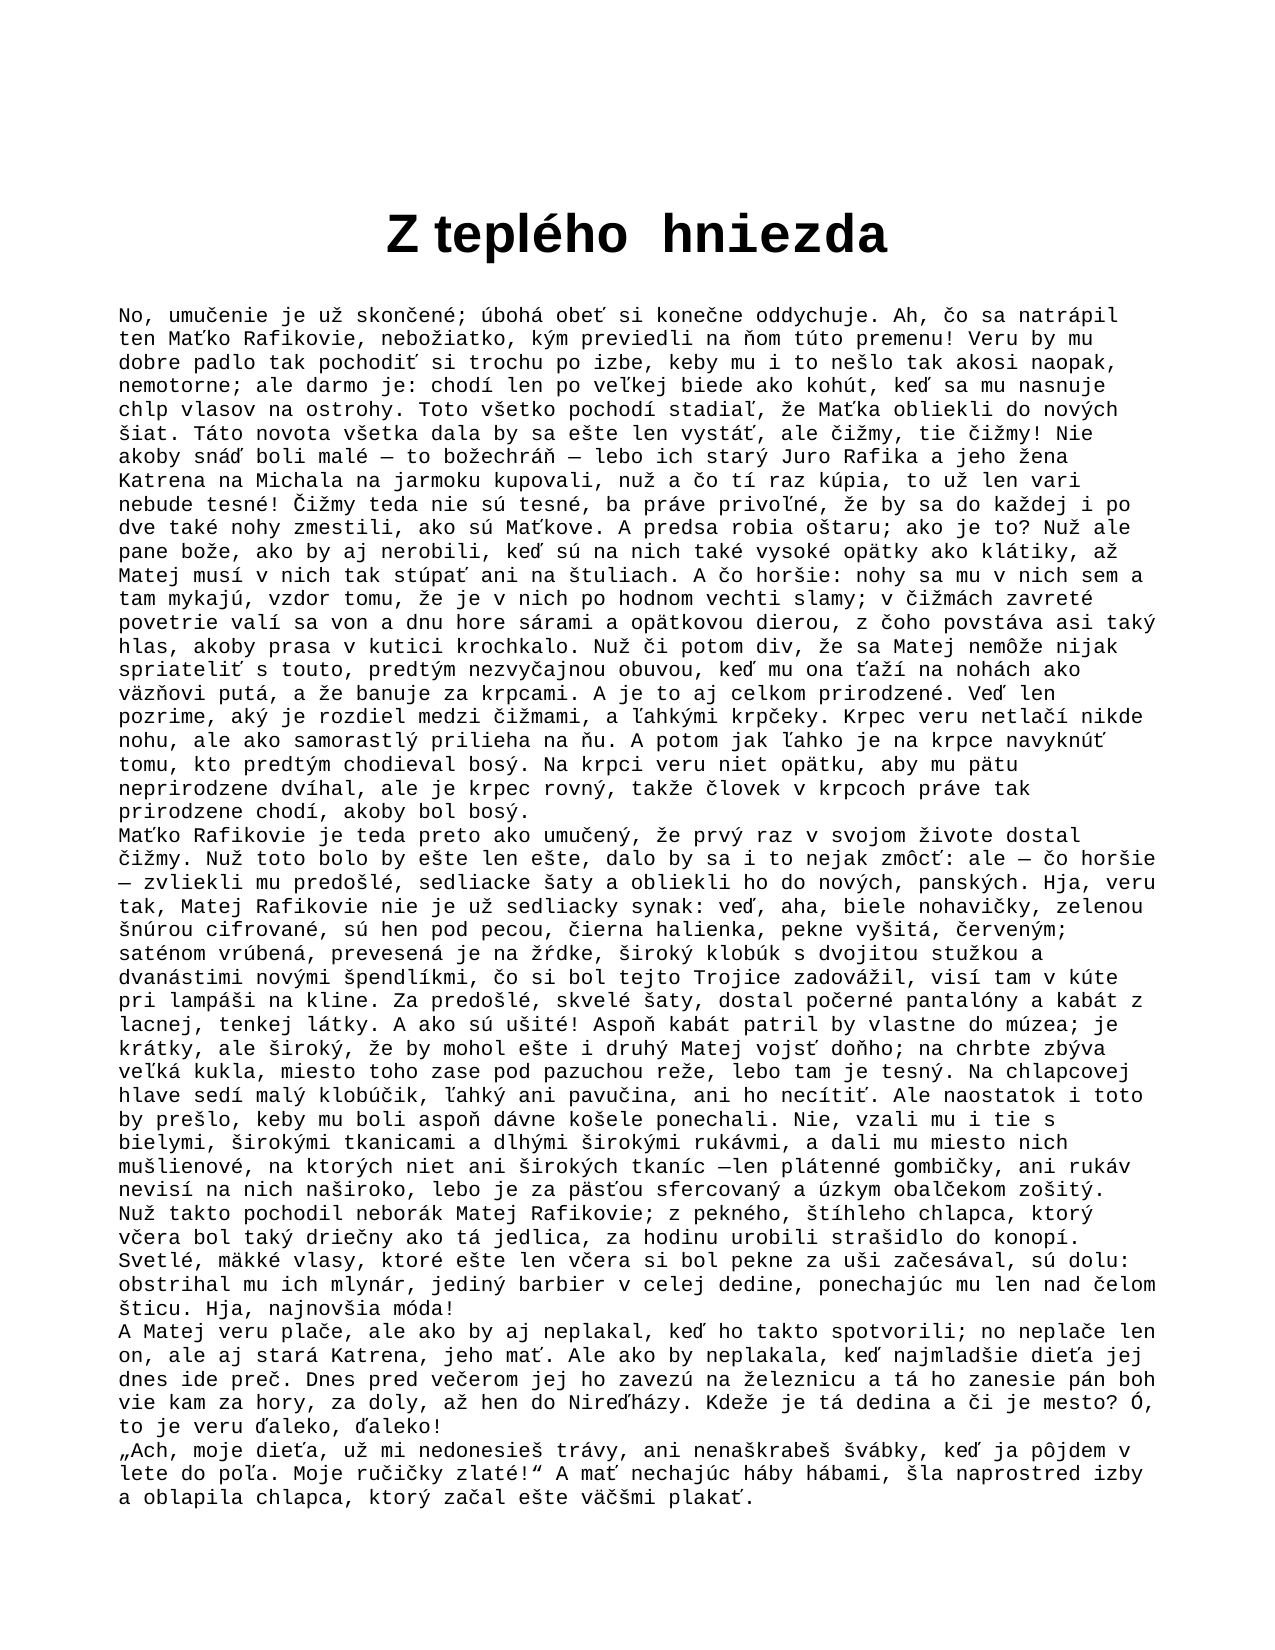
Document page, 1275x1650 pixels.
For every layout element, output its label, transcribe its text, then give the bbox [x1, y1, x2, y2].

text No, umučenie je už skončené; úbohá obeť si konečne oddychuje. Ah, čo sa natrápil ten Maťko Rafikovie, nebožiatko, kým previedli na ňom túto premenu! Veru by mu dobre padlo tak pochodiť si trochu po izbe, keby mu i to nešlo tak akosi naopak, nemotorne; ale darmo je: chodí len po veľkej biede ako kohút, keď sa mu nasnuje chlp vlasov na ostrohy. Toto všetko pochodí stadiaľ, že Maťka obliekli do nových šiat. Táto novota všetka dala by sa ešte len vystáť, ale čižmy, tie čižmy! Nie akoby snáď boli malé — to božechráň — lebo ich starý Juro Rafika a jeho žena Katrena na Michala na jarmoku kupovali, nuž a čo tí raz kúpia, to už len vari nebude tesné! Čižmy teda nie sú tesné, ba práve privoľné, že by sa do každej i po dve také nohy zmestili, ako sú Maťkove. A predsa robia oštaru; ako je to? Nuž ale pane bože, ako by aj nerobili, keď sú na nich také vysoké opätky ako klátiky, až Matej musí v nich tak stúpať ani na štuliach. A čo horšie: nohy sa mu v nich sem a tam mykajú, vzdor tomu, že je v nich po hodnom vechti slamy; v čižmách zavreté povetrie valí sa von a dnu hore sárami a opätkovou dierou, z čoho povstáva asi taký hlas, akoby prasa v kutici krochkalo. Nuž či potom div, že sa Matej nemôže nijak spriateliť s touto, predtým nezvyčajnou obuvou, keď mu ona ťaží na nohách ako väzňovi putá, a že banuje za krpcami. A je to aj celkom prirodzené. Veď len pozrime, aký je rozdiel medzi čižmami, a ľahkými krpčeky. Krpec veru netlačí nikde nohu, ale ako samorastlý prilieha na ňu. A potom jak ľahko je na krpce navyknúť tomu, kto predtým chodieval bosý. Na krpci veru niet opätku, aby mu pätu neprirodzene dvíhal, ale je krpec rovný, takže človek v krpcoch práve tak prirodzene chodí, akoby bol bosý. [118, 304, 1157, 825]
text „Ach, moje dieťa, už mi nedonesieš trávy, ani nenaškrabeš švábky, keď ja pôjdem v lete do poľa. Moje ručičky zlaté!“ A mať nechajúc háby hábami, šla naprostred izby a oblapila chlapca, ktorý začal ešte väčšmi plakať. [118, 1439, 1157, 1511]
text Nuž takto pochodil neborák Matej Rafikovie; z pekného, štíhleho chlapca, ktorý včera bol taký driečny ako tá jedlica, za hodinu urobili strašidlo do konopí. Svetlé, mäkké vlasy, ktoré ešte len včera si bol pekne za uši začesával, sú dolu: obstrihal mu ich mlynár, jediný barbier v celej dedine, ponechajúc mu len nad čelom šticu. Hja, najnovšia móda! [118, 1203, 1157, 1321]
text Maťko Rafikovie je teda preto ako umučený, že prvý raz v svojom živote dostal čižmy. Nuž toto bolo by ešte len ešte, dalo by sa i to nejak zmôcť: ale — čo horšie — zvliekli mu predošlé, sedliacke šaty a obliekli ho do nových, panských. Hja, veru tak, Matej Rafikovie nie je už sedliacky synak: veď, aha, biele nohavičky, zelenou šnúrou cifrované, sú hen pod pecou, čierna halienka, pekne vyšitá, červeným; saténom vrúbená, prevesená je na žŕdke, široký klobúk s dvojitou stužkou a dvanástimi novými špendlíkmi, čo si bol tejto Trojice zadovážil, visí tam v kúte pri lampáši na kline. Za predošlé, skvelé šaty, dostal počerné pantalóny a kabát z lacnej, tenkej látky. A ako sú ušité! Aspoň kabát patril by vlastne do múzea; je krátky, ale široký, že by mohol ešte i druhý Matej vojsť doňho; na chrbte zbýva veľká kukla, miesto toho zase pod pazuchou reže, lebo tam je tesný. Na chlapcovej hlave sedí malý klobúčik, ľahký ani pavučina, ani ho necítiť. Ale naostatok i toto by prešlo, keby mu boli aspoň dávne košele ponechali. Nie, vzali mu i tie s bielymi, širokými tkanicami a dlhými širokými rukávmi, a dali mu miesto nich mušlienové, na ktorých niet ani širokých tkaníc —len plátenné gombičky, ani rukáv nevisí na nich naširoko, lebo je za päsťou sfercovaný a úzkym obalčekom zošitý. [118, 825, 1157, 1203]
text A Matej veru plače, ale ako by aj neplakal, keď ho takto spotvorili; no neplače len on, ale aj stará Katrena, jeho mať. Ale ako by neplakala, keď najmladšie dieťa jej dnes ide preč. Dnes pred večerom jej ho zavezú na železnicu a tá ho zanesie pán boh vie kam za hory, za doly, až hen do Nireďházy. Kdeže je tá dedina a či je mesto? Ó, to je veru ďaleko, ďaleko! [118, 1321, 1157, 1439]
title Z teplého hniezda [118, 201, 1157, 268]
